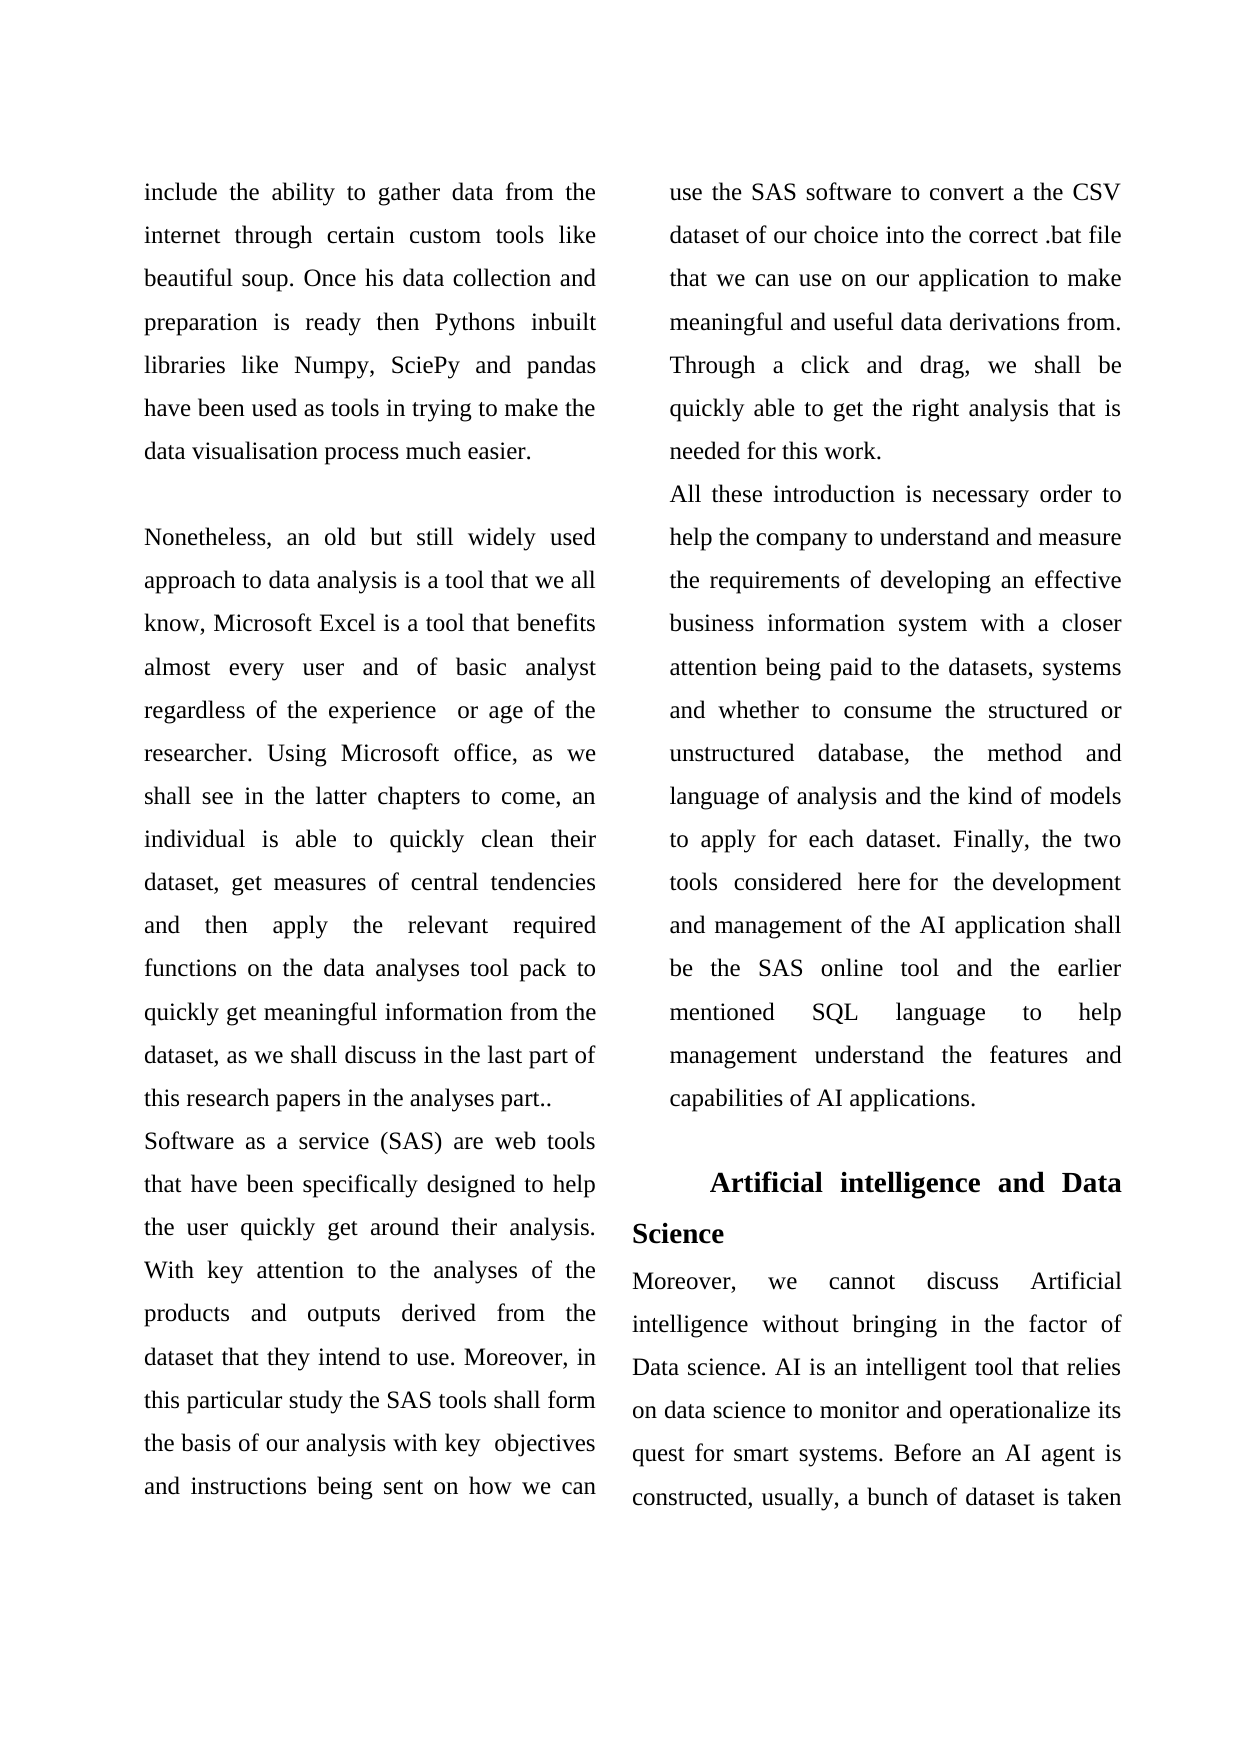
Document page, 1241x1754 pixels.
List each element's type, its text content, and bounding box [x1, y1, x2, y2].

text Nonetheless, an old but still widely used approach to data analysis is a tool that we all know, Microsoft Excel is a tool that benefits almost every user and of basic analyst regardless of the experience or age of the researcher. Using Microsoft office, as we shall see in the latter chapters to come, an individual is able to quickly clean their dataset, get measures of central tendencies and then apply the relevant required functions on the data analyses tool pack to quickly get meaningful information from the dataset, as we shall discuss in the last part of this research papers in the analyses part.. [144, 522, 596, 1112]
text Software as a service (SAS) are web tools that have been specifically designed to help the user quickly get around their analysis. With key attention to the analyses of the products and outputs derived from the dataset that they intend to use. Moreover, in this particular study the SAS tools shall form the basis of our analysis with key objectives and instructions being sent on how we can use the SAS software to convert a the CSV dataset of our choice into the correct .bat file that we can use on our application to make meaningful and useful data derivations from. Through a click and drag, we shall be quickly able to get the right analysis that is needed for this work. [669, 177, 1122, 465]
text All these introduction is necessary order to help the company to understand and measure the requirements of developing an effective business information system with a closer attention being paid to the datasets, systems and whether to consume the structured or unstructured database, the method and language of analysis and the kind of models to apply for each dataset. Finally, the two tools considered here for the development and management of the AI application shall be the SAS online tool and the earlier mentioned SQL language to help management understand the features and capabilities of AI applications. [669, 479, 1122, 1112]
text Artificial intelligence and Data Science [632, 1165, 1122, 1249]
text Software as a service (SAS) are web tools that have been specifically designed to help the user quickly get around their analysis. With key attention to the analyses of the products and outputs derived from the dataset that they intend to use. Moreover, in this particular study the SAS tools shall form the basis of our analysis with key objectives and instructions being sent on how we can use the SAS software to convert a the CSV dataset of our choice into the correct .bat file that we can use on our application to make meaningful and useful data derivations from. Through a click and drag, we shall be quickly able to get the right analysis that is needed for this work. [144, 1126, 596, 1500]
